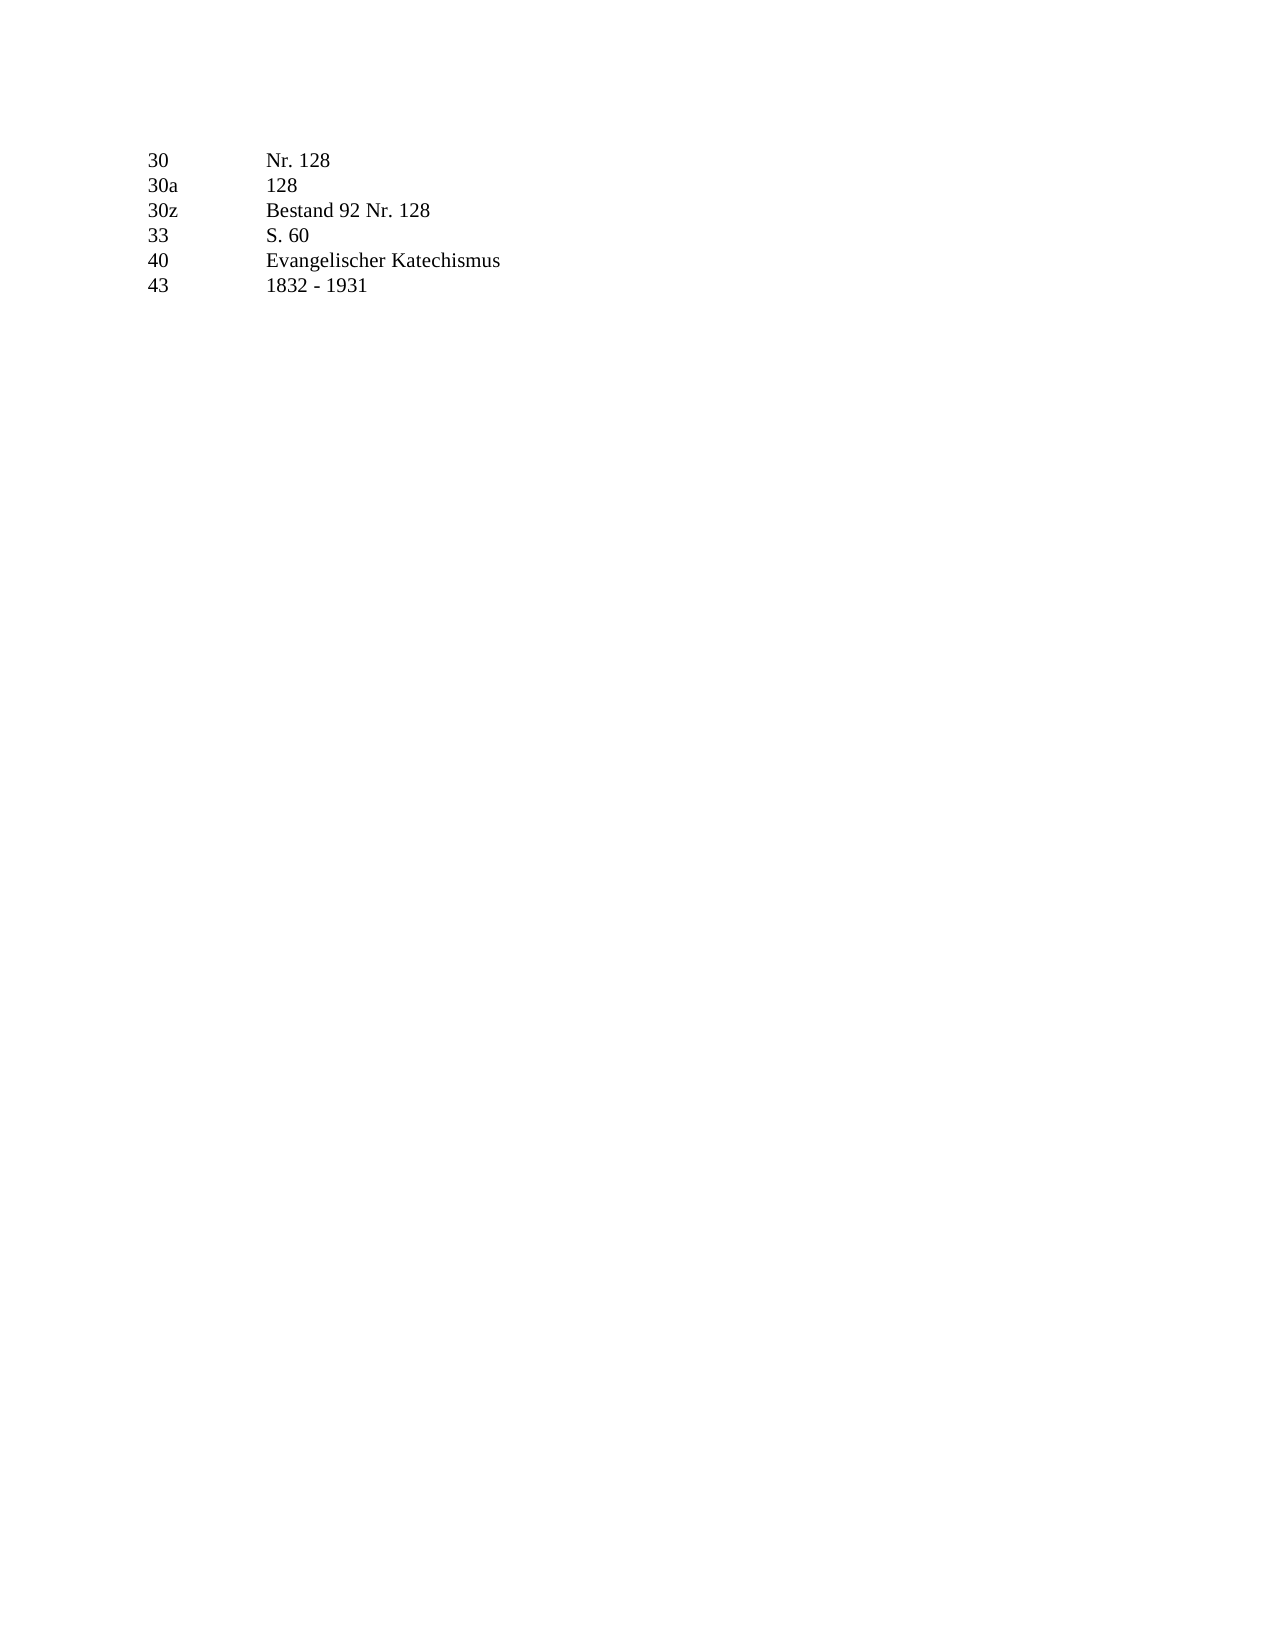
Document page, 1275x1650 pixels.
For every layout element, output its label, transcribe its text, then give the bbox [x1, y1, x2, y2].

text 43 1832 - 1931 [148, 273, 1127, 298]
text 33 S. 60 [148, 223, 1127, 248]
text 40 s[2{Evangelischer} 1{Katechismus}]s [148, 248, 1127, 273]
text 30 Nr. 128 [148, 148, 1127, 173]
text 30z Bestand 92 Nr. 128 [148, 198, 1127, 223]
text 30a 128 [148, 173, 1127, 198]
